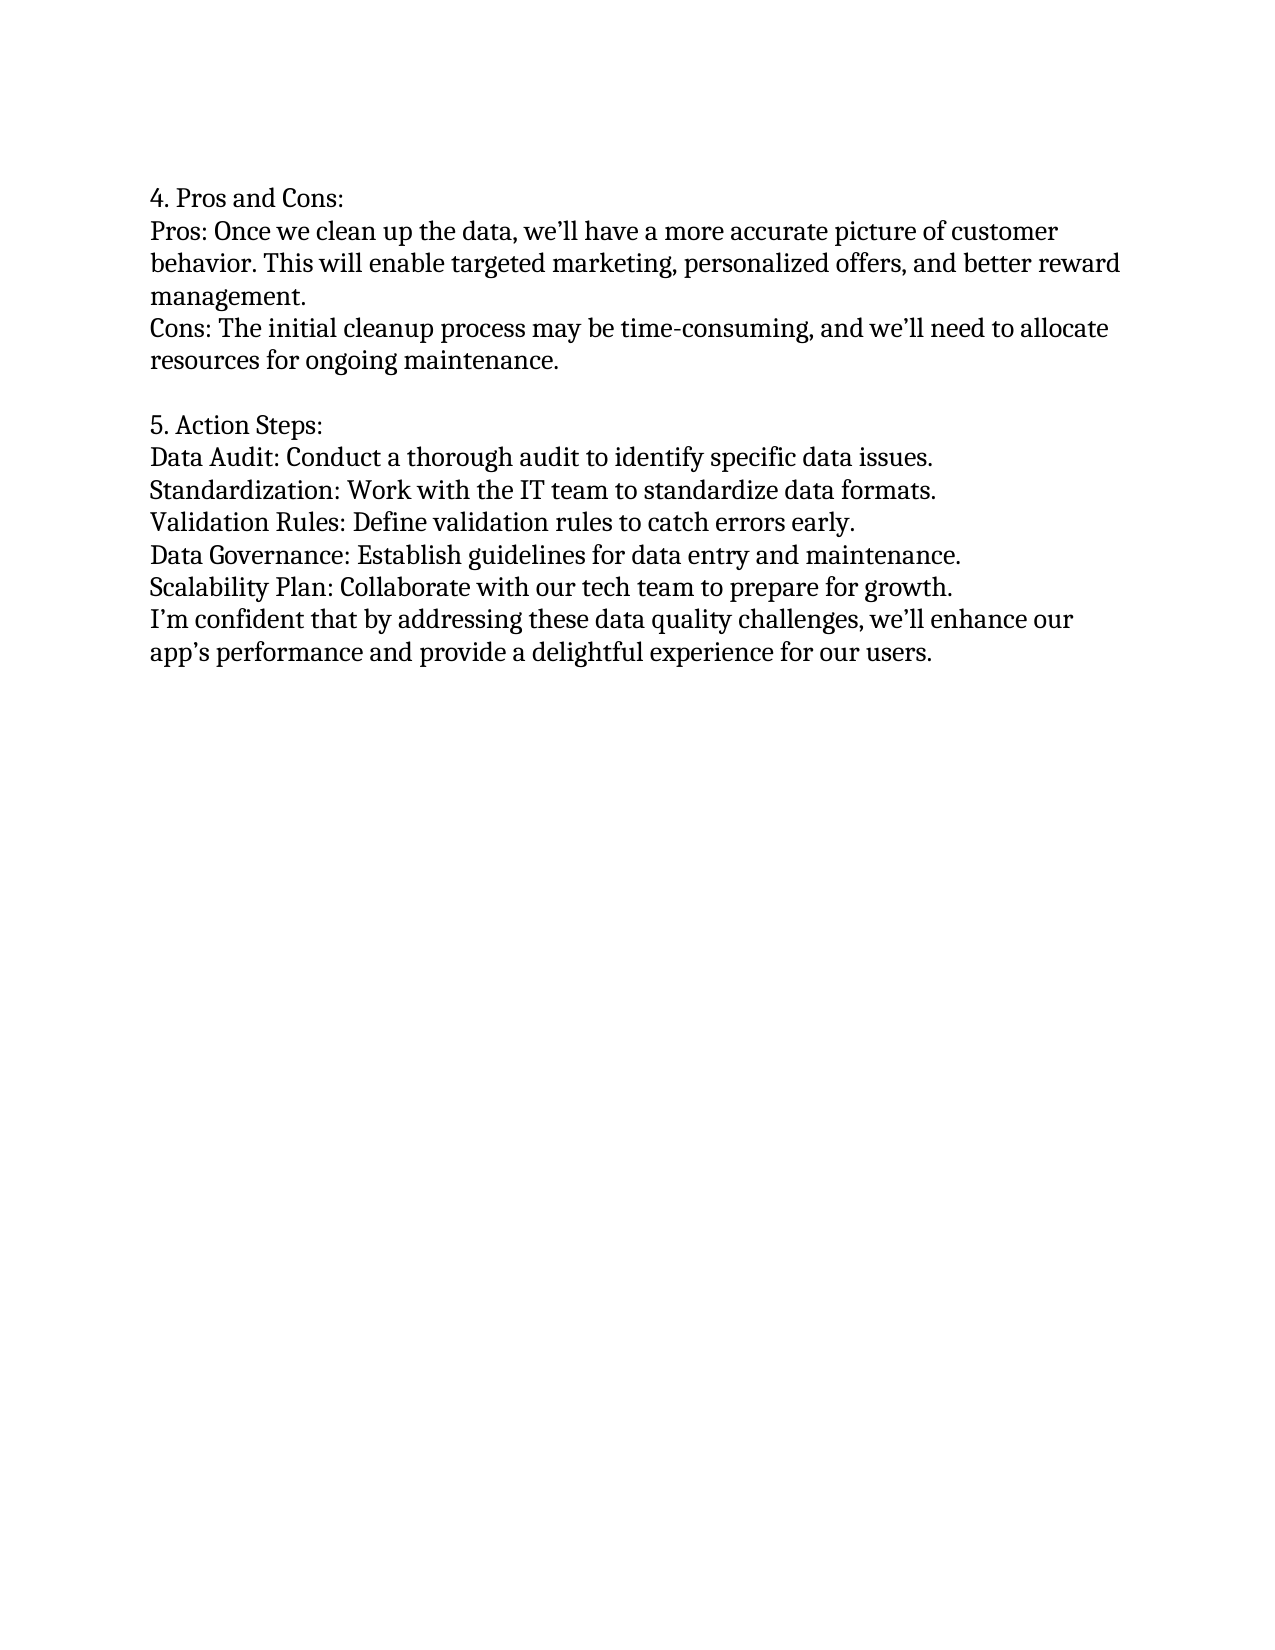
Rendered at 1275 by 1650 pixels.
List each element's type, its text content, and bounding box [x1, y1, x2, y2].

text Cons: The initial cleanup process may be time-consuming, and we’ll need to allocate resources for ongoing maintenance. [150, 312, 1125, 377]
text Scalability Plan: Collaborate with our tech team to prepare for growth. [150, 571, 1125, 603]
text Validation Rules: Define validation rules to catch errors early. [150, 506, 1125, 539]
text I’m confident that by addressing these data quality challenges, we’ll enhance our app’s performance and provide a delightful experience for our users. [150, 603, 1125, 668]
text 4. Pros and Cons: [150, 182, 1125, 215]
text Standardization: Work with the IT team to standardize data formats. [150, 474, 1125, 506]
text Data Governance: Establish guidelines for data entry and maintenance. [150, 539, 1125, 571]
text Data Audit: Conduct a thorough audit to identify specific data issues. [150, 442, 1125, 474]
text 5. Action Steps: [150, 409, 1125, 442]
